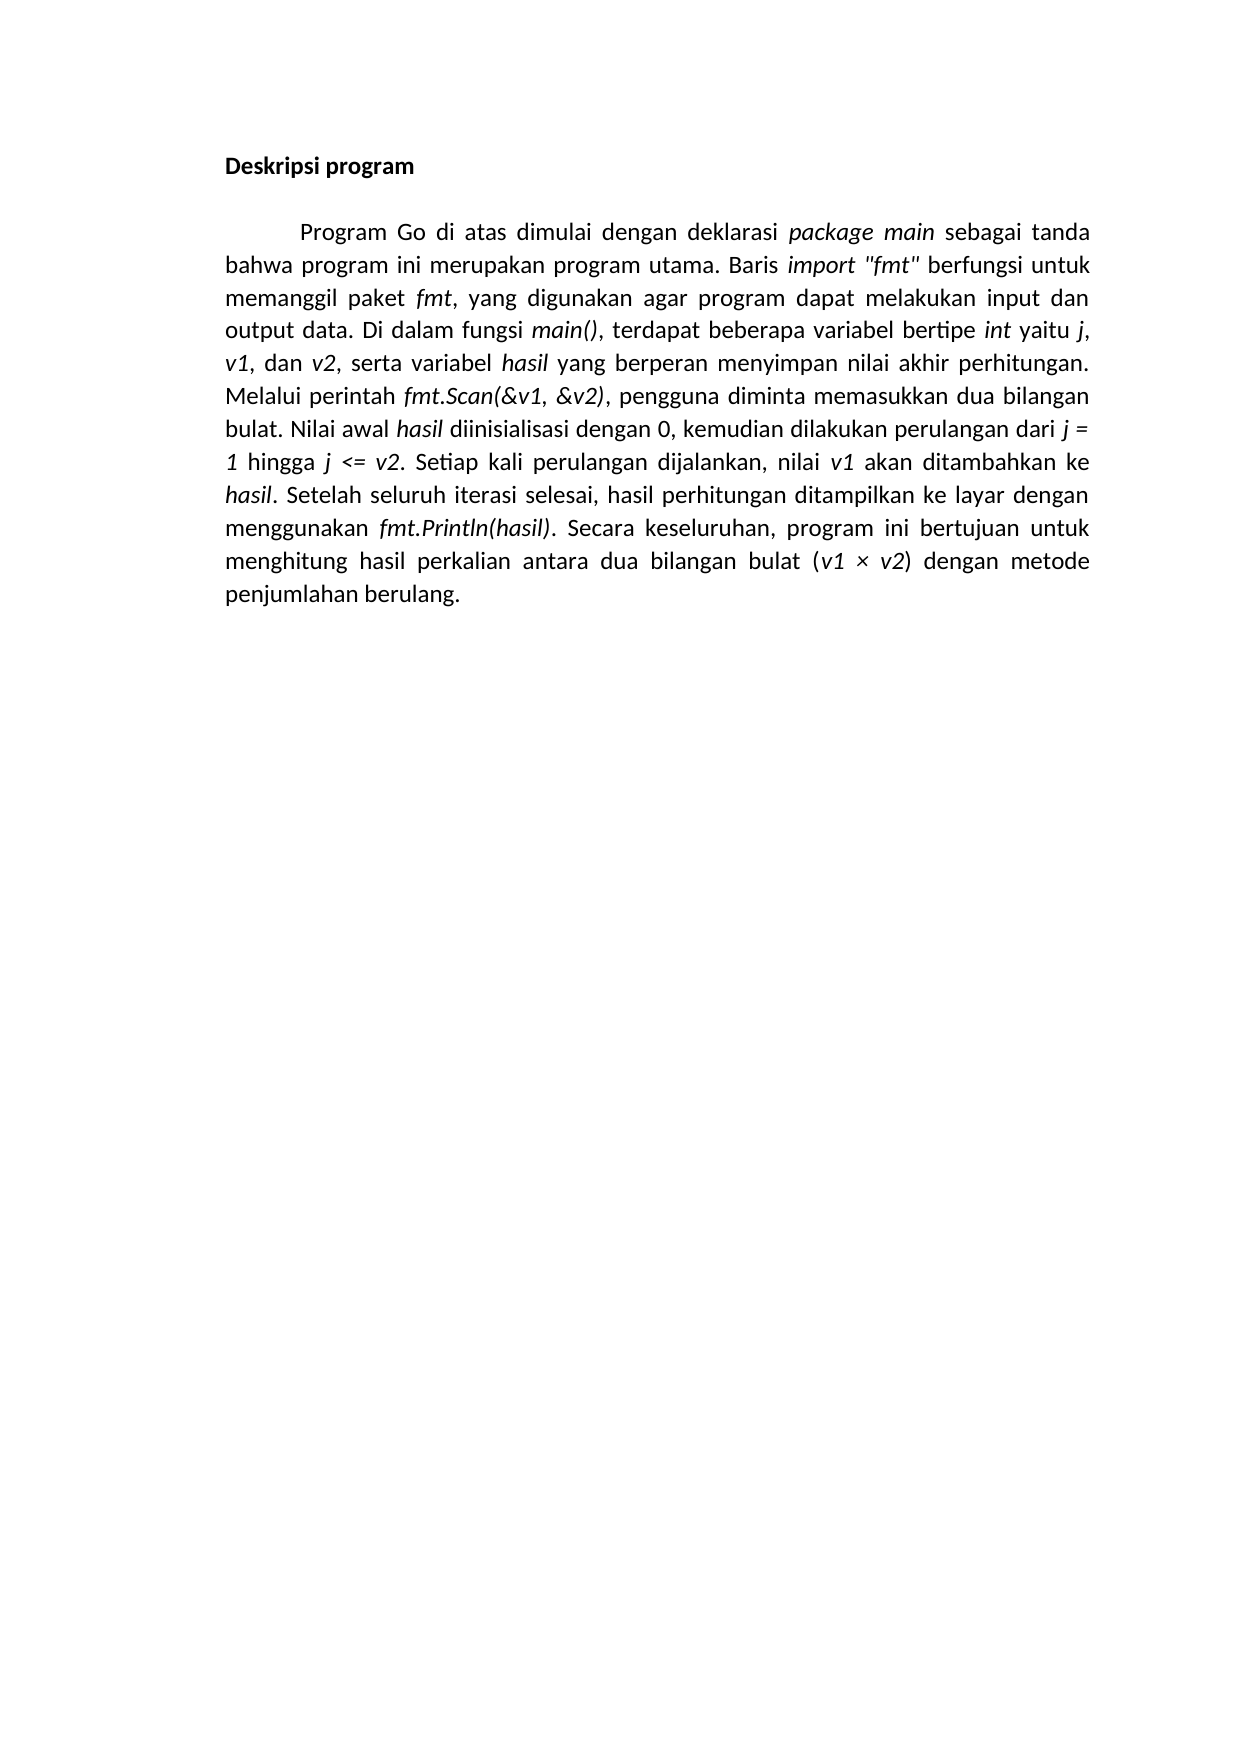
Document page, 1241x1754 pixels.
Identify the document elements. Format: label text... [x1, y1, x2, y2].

text Program Go di atas dimulai dengan deklarasi package main sebagai tanda bahwa program ini merupakan program utama. Baris import "fmt" berfungsi untuk memanggil paket fmt, yang digunakan agar program dapat melakukan input dan output data. Di dalam fungsi main(), terdapat beberapa variabel bertipe int yaitu j, v1, dan v2, serta variabel hasil yang berperan menyimpan nilai akhir perhitungan. Melalui perintah fmt.Scan(&v1, &v2), pengguna diminta memasukkan dua bilangan bulat. Nilai awal hasil diinisialisasi dengan 0, kemudian dilakukan perulangan dari j = 1 hingga j <= v2. Setiap kali perulangan dijalankan, nilai v1 akan ditambahkan ke hasil. Setelah seluruh iterasi selesai, hasil perhitungan ditampilkan ke layar dengan menggunakan fmt.Println(hasil). Secara keseluruhan, program ini bertujuan untuk menghitung hasil perkalian antara dua bilangan bulat (v1 × v2) dengan metode penjumlahan berulang. [225, 216, 1090, 608]
text Deskripsi program [225, 150, 1090, 181]
